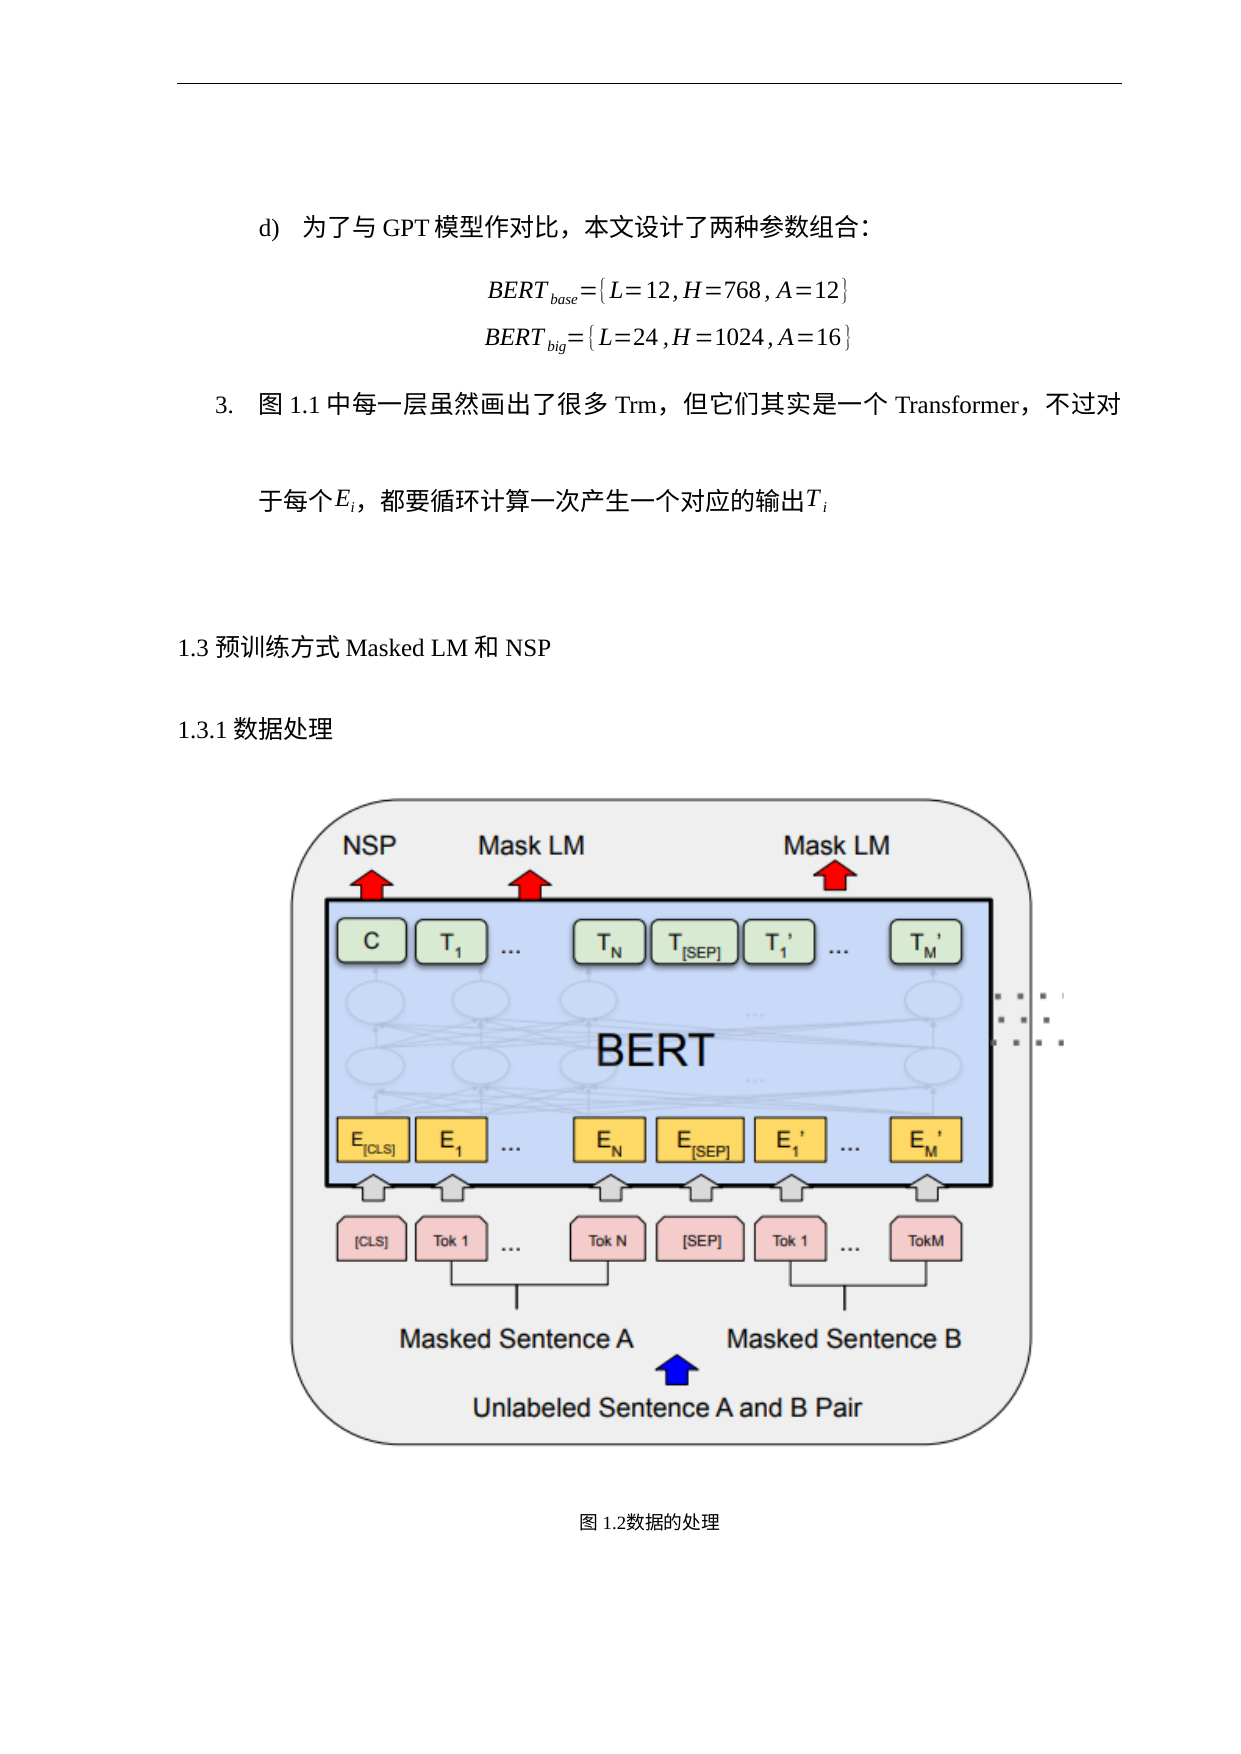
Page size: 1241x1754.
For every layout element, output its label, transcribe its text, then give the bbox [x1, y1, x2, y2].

picture [273, 776, 1064, 1464]
list 图1.1中每一层虽然画出了很多Trm，但它们其实是一个Transformer，不过对于每个，都要循环计算一次产生一个对应的输出 [215, 370, 1122, 532]
subtitle 预训练方式 Masked LM 和 NSP [177, 613, 1122, 678]
subtitle 数据处理 [177, 695, 1122, 760]
text 图 1.2数据的处理 [177, 1505, 1122, 1538]
list 为了与GPT模型作对比，本文设计了两种参数组合： [258, 193, 1122, 258]
